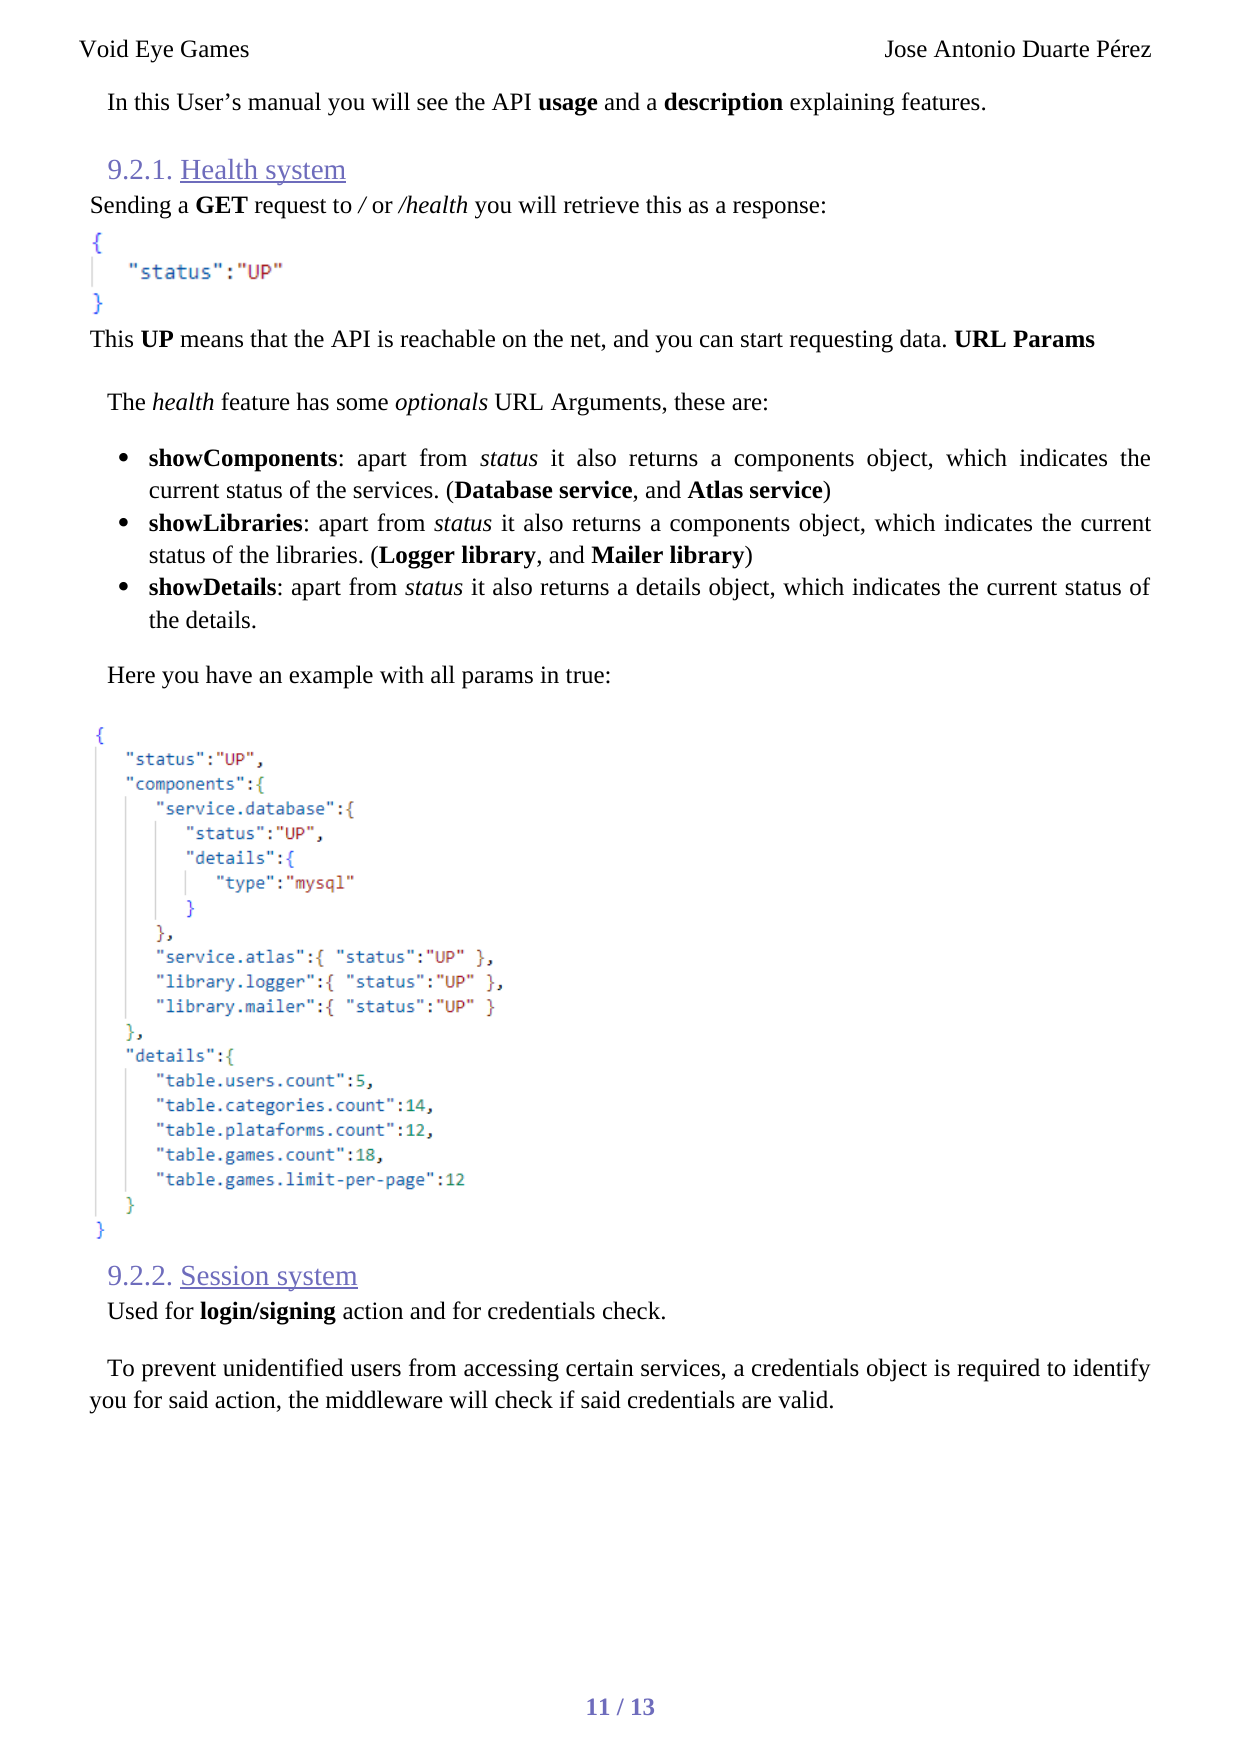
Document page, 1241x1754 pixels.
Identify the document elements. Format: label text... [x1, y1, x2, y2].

subtitle Session system [107, 1258, 1152, 1291]
text In this User’s manual you will see the API usage and a description explaining features. [89, 87, 988, 116]
list showLibraries: apart from status it also returns a components object, which indicates the current status of the libraries. (Logger library, and Mailer library) [119, 508, 1152, 569]
list showComponents: apart from status it also returns a components object, which indicates the current status of the services. (Database service, and Atlas service) [119, 443, 1152, 504]
picture [90, 717, 927, 1244]
text Used for login/signing action and for credentials check. [89, 1296, 1152, 1324]
list showDetails: apart from status it also returns a details object, which indicates the current status of the details. [119, 572, 1152, 633]
text Here you have an example with all params in true: [89, 660, 1152, 689]
text The health feature has some optionals URL Arguments, these are: [89, 387, 1152, 416]
subtitle Health system [107, 152, 1152, 186]
picture [90, 222, 824, 319]
text To prevent unidentified users from accessing certain services, a credentials object is required to identify you for said action, the middleware will check if said credentials are valid. [89, 1353, 1152, 1414]
text Sending a GET request to / or /health you will retrieve this as a response: [89, 190, 1152, 219]
